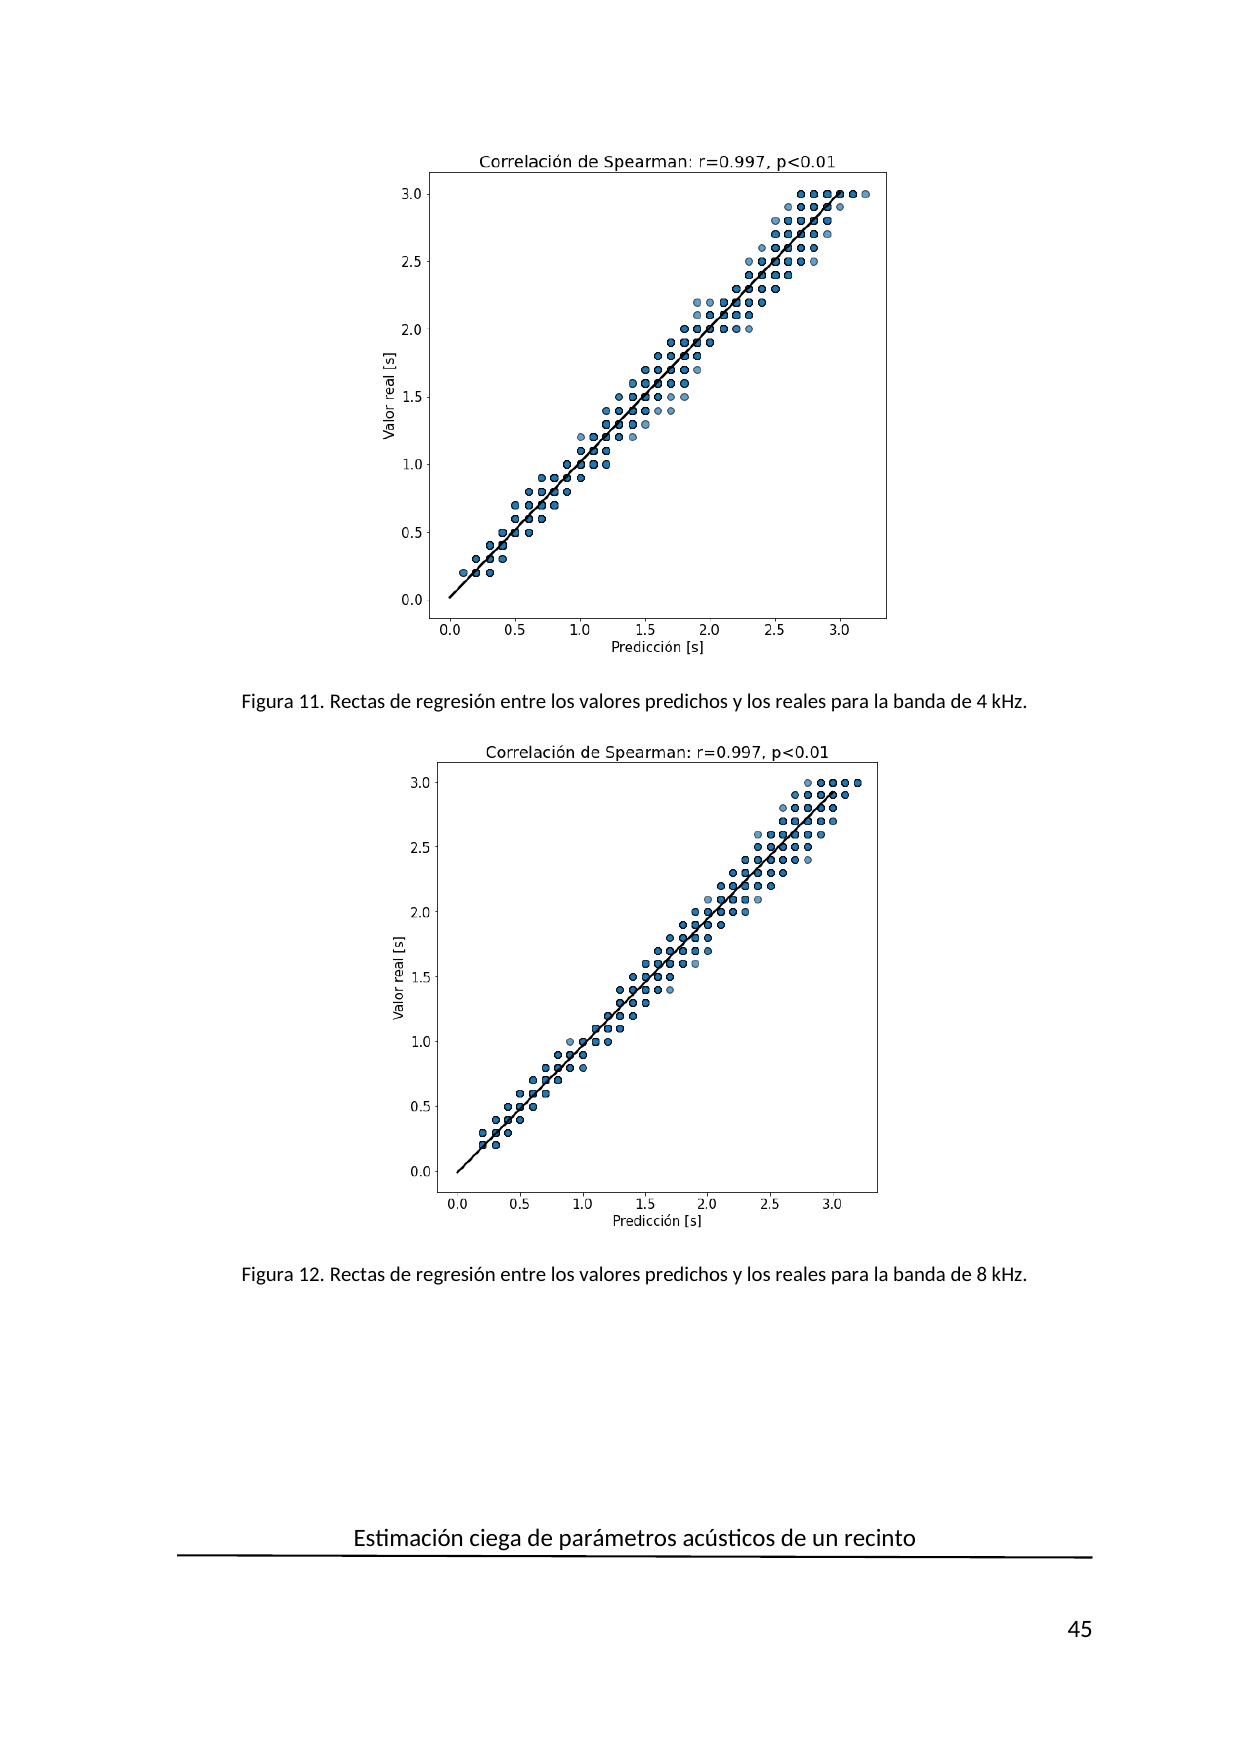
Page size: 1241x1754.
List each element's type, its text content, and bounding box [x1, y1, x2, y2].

picture [387, 738, 883, 1234]
picture [377, 147, 892, 661]
text Rectas de regresión entre los valores predichos y los reales para la banda de 4 kHz. [177, 688, 1092, 713]
list Rectas de regresión entre los valores predichos y los reales para la banda de 8 kHz. [177, 1261, 1092, 1286]
